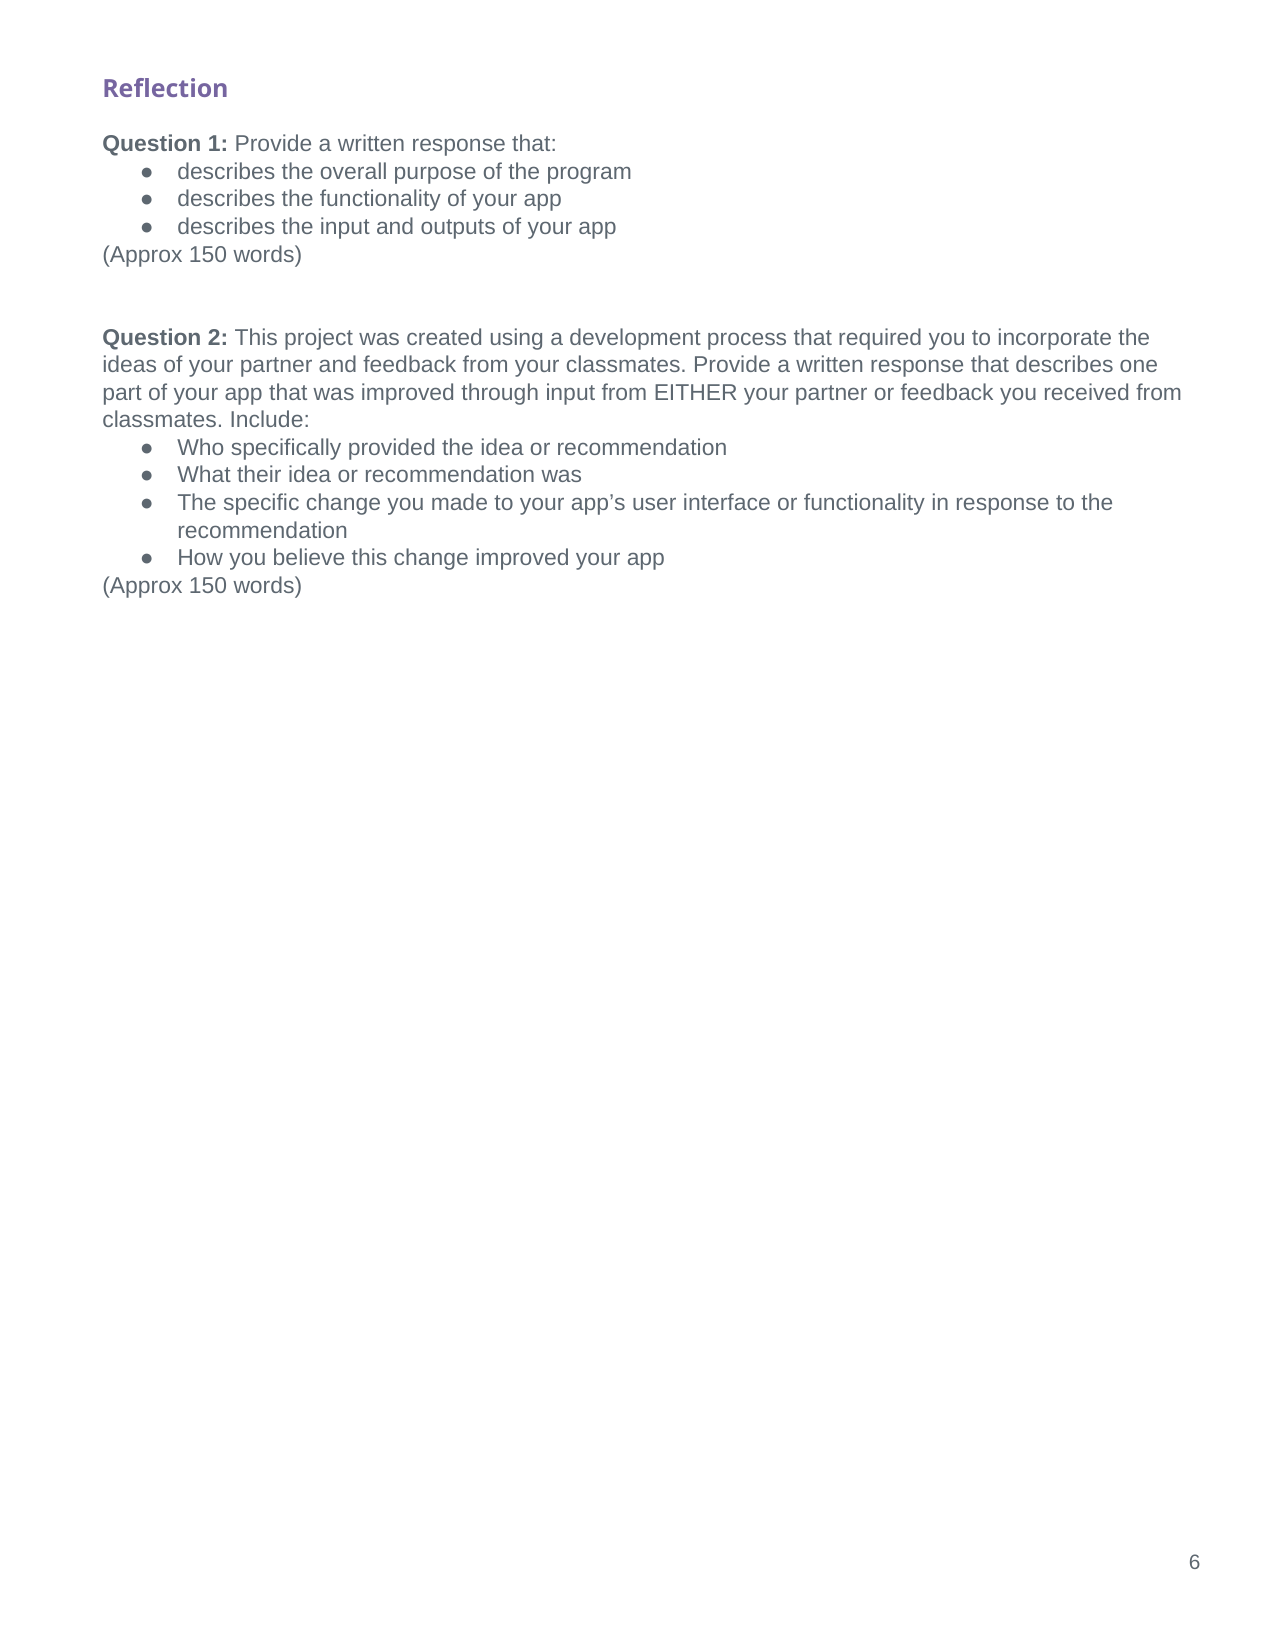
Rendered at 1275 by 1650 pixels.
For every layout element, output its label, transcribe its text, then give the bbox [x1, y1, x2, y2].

list What their idea or recommendation was [139, 461, 1200, 488]
list The specific change you made to your app’s user interface or functionality in response to the recommendation [139, 489, 1200, 543]
text Question 2: This project was created using a development process that required you to incorporate the ideas of your partner and feedback from your classmates. Provide a written response that describes one part of your app that was improved through input from EITHER your partner or feedback you received from classmates. Include: [102, 323, 1200, 433]
list describes the input and outputs of your app [139, 213, 1200, 239]
text Question 1: Provide a written response that: [102, 130, 1200, 157]
list How you believe this change improved your app [139, 544, 1200, 571]
subtitle Reflection [102, 71, 1200, 105]
list describes the functionality of your app [139, 185, 1200, 212]
list describes the overall purpose of the program [139, 158, 1200, 184]
list Who specifically provided the idea or recommendation [139, 434, 1200, 460]
text (Approx 150 words) [102, 241, 1200, 267]
text (Approx 150 words) [102, 572, 1200, 598]
